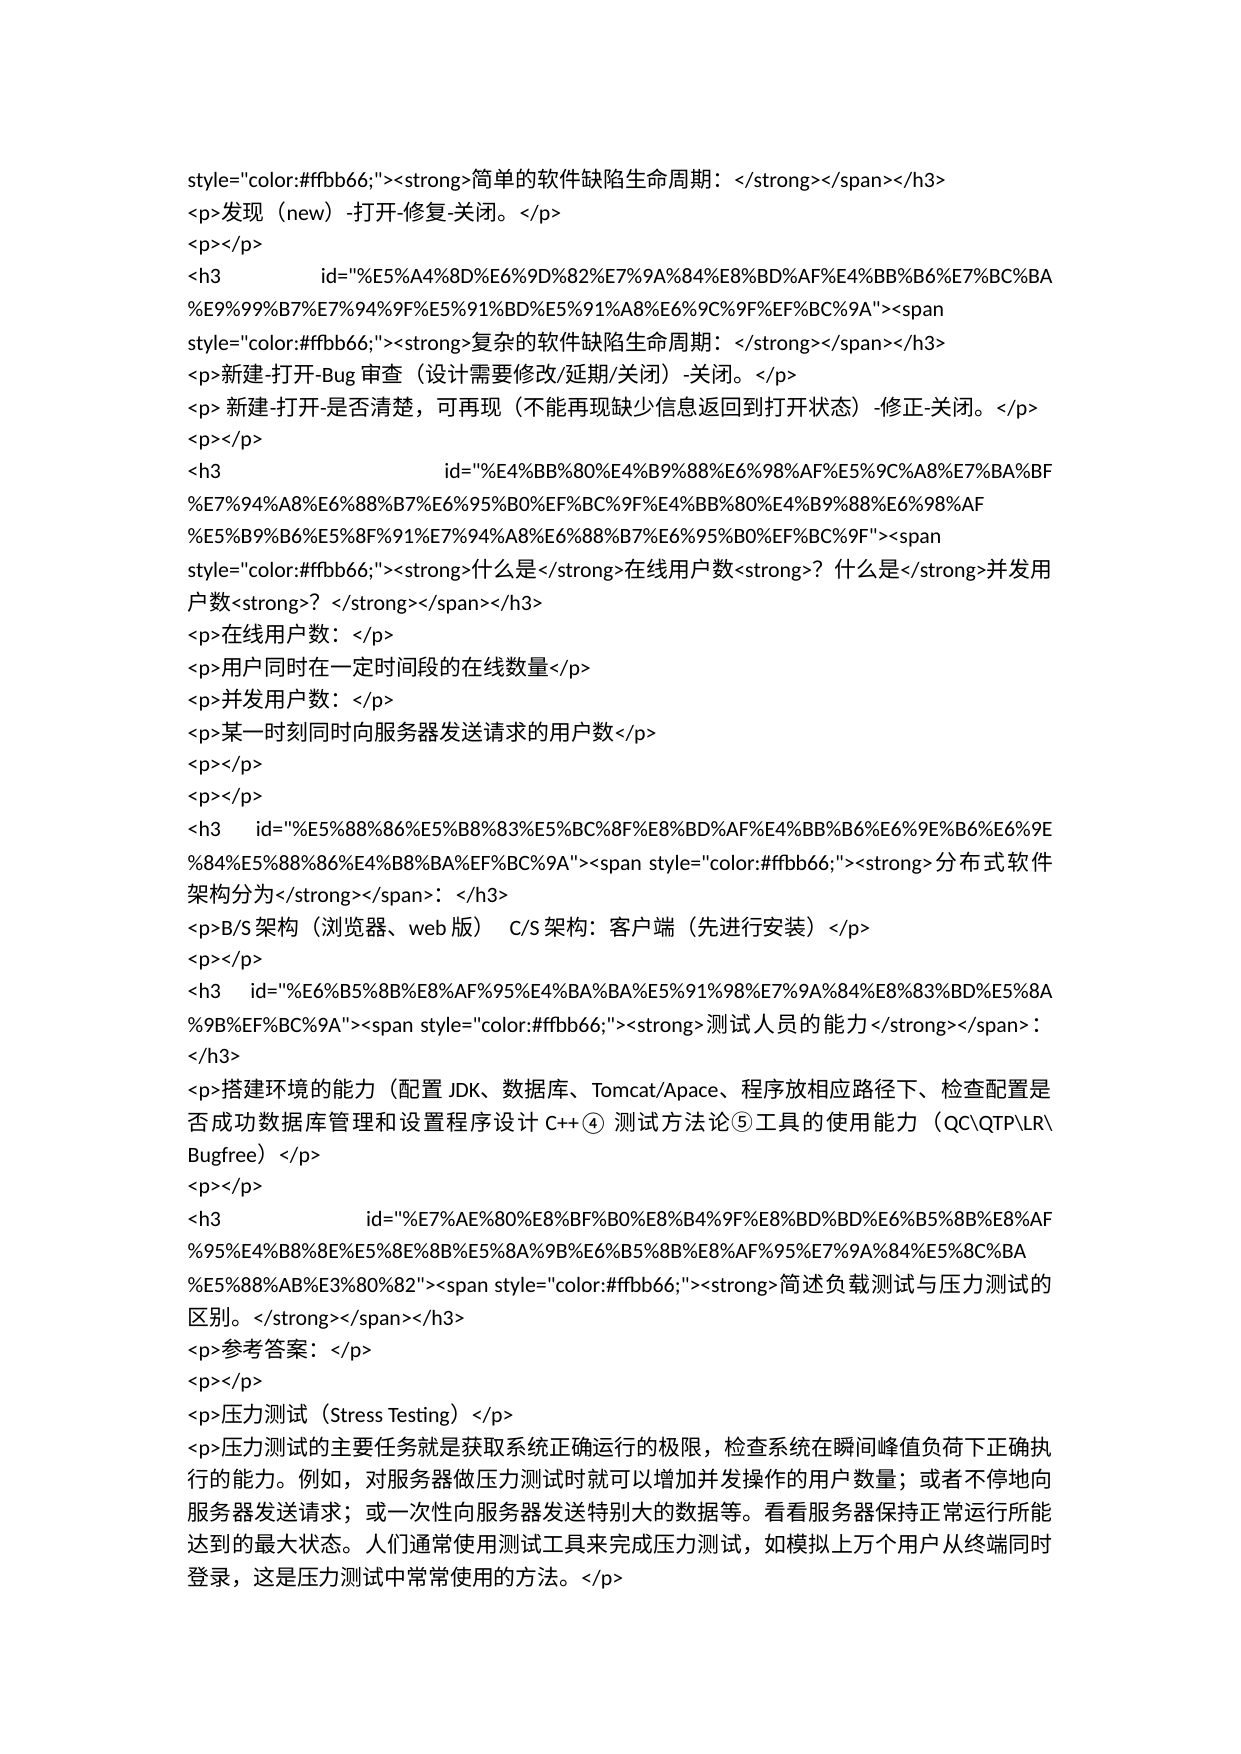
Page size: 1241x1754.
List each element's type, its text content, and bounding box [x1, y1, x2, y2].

text <p></p> [187, 1169, 1053, 1202]
text <p>参考答案：</p> [187, 1332, 1053, 1364]
text <p></p> [187, 227, 1053, 259]
text <h3 id="%E6%B5%8B%E8%AF%95%E4%BA%BA%E5%91%98%E7%9A%84%E8%83%BD%E5%8A%9B%EF%BC%9A"><span style="color:#ffbb66;"><strong>测试人员的能力</strong></span>：</h3> [187, 974, 1053, 1072]
text <p>压力测试的主要任务就是获取系统正确运行的极限，检查系统在瞬间峰值负荷下正确执行的能力。例如，对服务器做压力测试时就可以增加并发操作的用户数量；或者不停地向服务器发送请求；或一次性向服务器发送特别大的数据等。看看服务器保持正常运行所能达到的最大状态。人们通常使用测试工具来完成压力测试，如模拟上万个用户从终端同时登录，这是压力测试中常常使用的方法。</p> [187, 1429, 1053, 1592]
text <p></p> [187, 747, 1053, 779]
text <p>搭建环境的能力（配置JDK、数据库、Tomcat/Apace、程序放相应路径下、检查配置是否成功数据库管理和设置程序设计C++④测试方法论⑤工具的使用能力（QC\QTP\LR\Bugfree）</p> [187, 1072, 1053, 1169]
text <h3 id="%E7%AE%80%E8%BF%B0%E8%B4%9F%E8%BD%BD%E6%B5%8B%E8%AF%95%E4%B8%8E%E5%8E%8B%E5%8A%9B%E6%B5%8B%E8%AF%95%E7%9A%84%E5%8C%BA%E5%88%AB%E3%80%82"><span style="color:#ffbb66;"><strong>简述负载测试与压力测试的区别。</strong></span></h3> [187, 1202, 1053, 1332]
text <p></p> [187, 779, 1053, 812]
text <p>发现（new）-打开-修复-关闭。</p> [187, 194, 1053, 227]
text <h3 id="%E5%A4%8D%E6%9D%82%E7%9A%84%E8%BD%AF%E4%BB%B6%E7%BC%BA%E9%99%B7%E7%94%9F%E5%91%BD%E5%91%A8%E6%9C%9F%EF%BC%9A"><span style="color:#ffbb66;"><strong>复杂的软件缺陷生命周期：</strong></span></h3> [187, 259, 1053, 357]
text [187, 162, 1053, 194]
text <p> 新建-打开-是否清楚，可再现（不能再现缺少信息返回到打开状态）-修正-关闭。</p> [187, 389, 1053, 422]
text <p>B/S架构（浏览器、web版） C/S架构：客户端（先进行安装）</p> [187, 909, 1053, 942]
text <p></p> [187, 422, 1053, 454]
text <p>压力测试（Stress Testing）</p> [187, 1397, 1053, 1429]
text <p></p> [187, 942, 1053, 974]
text <p>新建-打开-Bug审查（设计需要修改/延期/关闭）-关闭。</p> [187, 357, 1053, 389]
text <h3 id="%E5%88%86%E5%B8%83%E5%BC%8F%E8%BD%AF%E4%BB%B6%E6%9E%B6%E6%9E%84%E5%88%86%E4%B8%BA%EF%BC%9A"><span style="color:#ffbb66;"><strong>分布式软件架构分为</strong></span>：</h3> [187, 812, 1053, 909]
text <p>并发用户数：</p> [187, 682, 1053, 714]
text <p>用户同时在一定时间段的在线数量</p> [187, 649, 1053, 682]
text <p></p> [187, 1364, 1053, 1397]
text <h3 id="%E4%BB%80%E4%B9%88%E6%98%AF%E5%9C%A8%E7%BA%BF%E7%94%A8%E6%88%B7%E6%95%B0%EF%BC%9F%E4%BB%80%E4%B9%88%E6%98%AF%E5%B9%B6%E5%8F%91%E7%94%A8%E6%88%B7%E6%95%B0%EF%BC%9F"><span style="color:#ffbb66;"><strong>什么是</strong>在线用户数<strong>？什么是</strong>并发用户数<strong>？</strong></span></h3> [187, 454, 1053, 617]
text <p>在线用户数：</p> [187, 617, 1053, 649]
text <p>某一时刻同时向服务器发送请求的用户数</p> [187, 714, 1053, 747]
